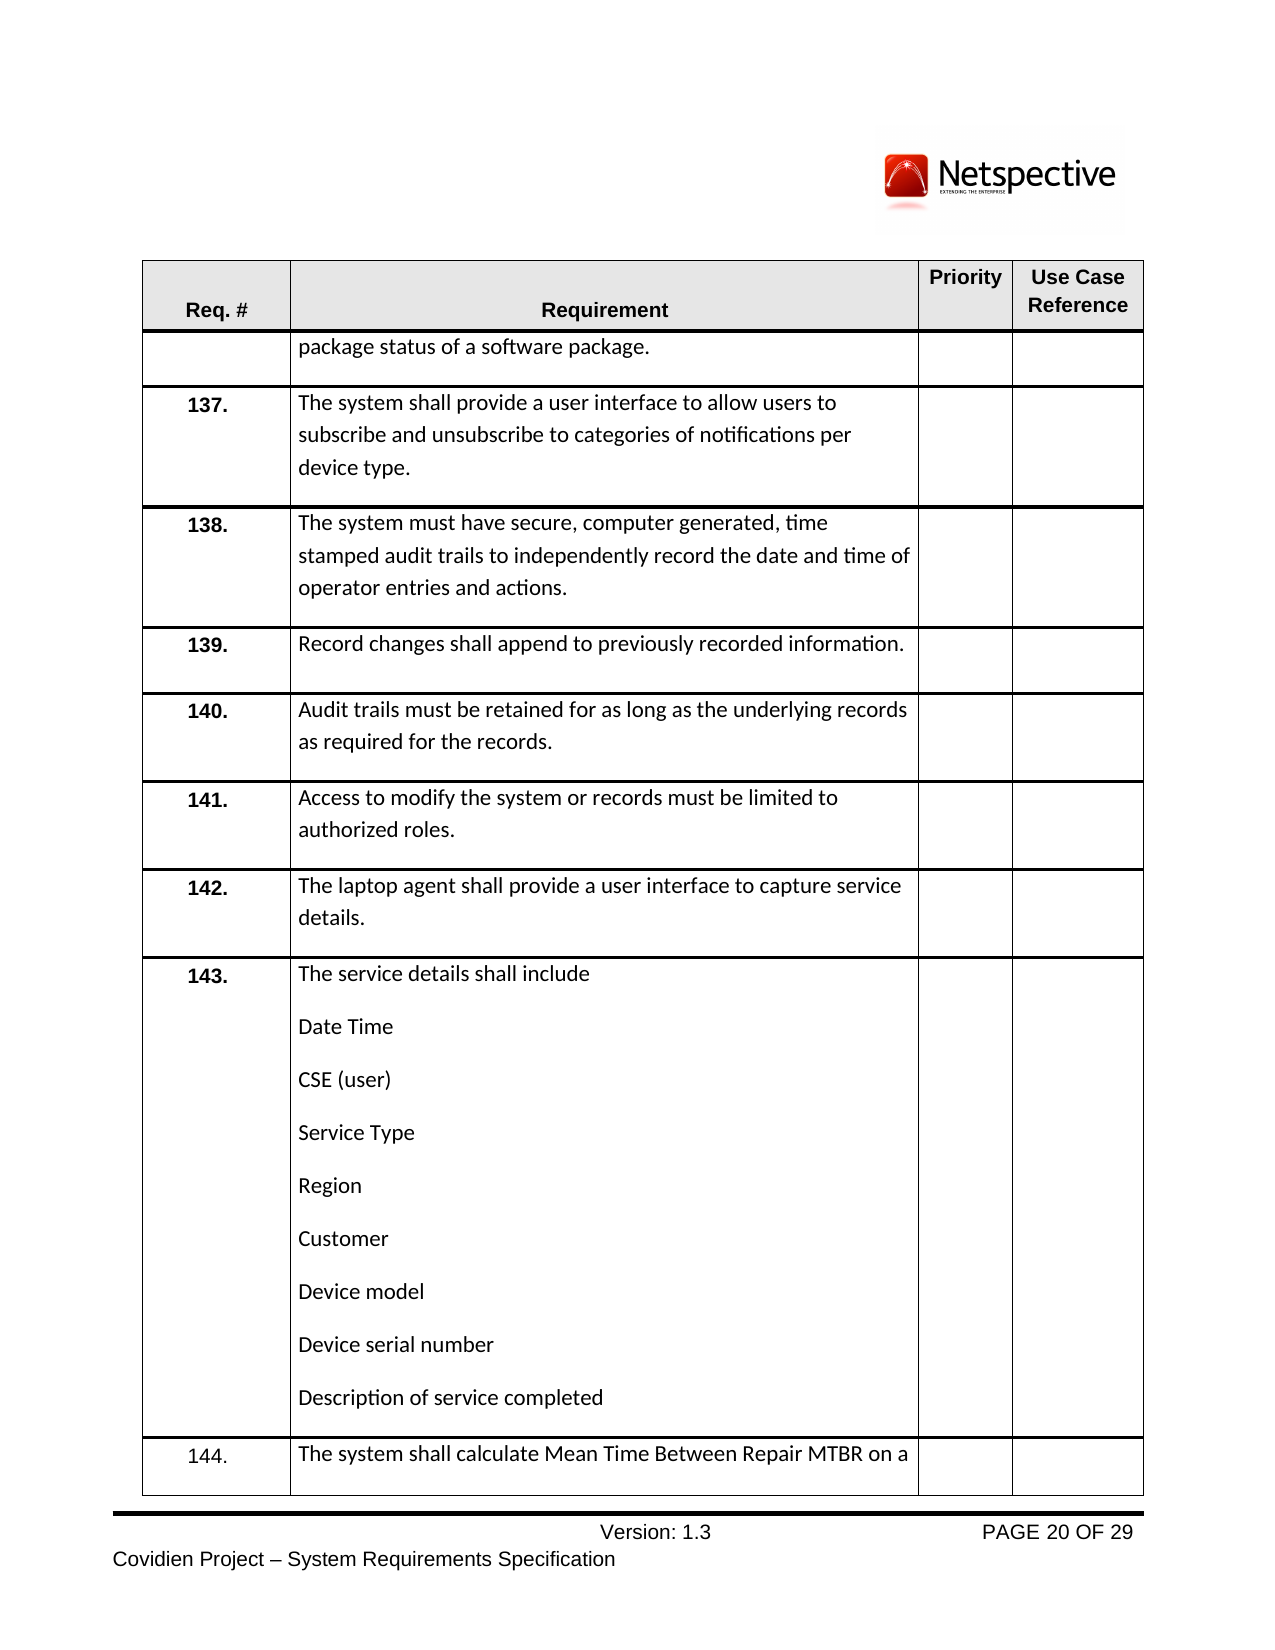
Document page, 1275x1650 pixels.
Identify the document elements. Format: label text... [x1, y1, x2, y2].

table_cell Access to modify the system or records must be limited to authorized roles. [291, 783, 918, 868]
table_cell [1013, 629, 1143, 692]
table_cell [919, 629, 1012, 692]
table_cell The system shall provide a user interface to allow users to subscribe and unsubscribe to categories of notifications per device type. [291, 388, 918, 505]
table_cell Audit trails must be retained for as long as the underlying records as required for the records. [291, 695, 918, 780]
table_cell [919, 1439, 1012, 1495]
picture [875, 125, 1125, 235]
table_cell [919, 783, 1012, 868]
table_cell [919, 388, 1012, 505]
table_cell [143, 959, 290, 1436]
table_header Priority [919, 261, 1012, 329]
table_cell [143, 695, 290, 780]
table_header Use Case Reference [1013, 261, 1143, 329]
table_cell [919, 871, 1012, 956]
table_cell [1013, 783, 1143, 868]
table_cell [1013, 959, 1143, 1436]
table_cell [1013, 388, 1143, 505]
table_cell The system shall calculate Mean Time Between Repair MTBR on a per device basis. [291, 1439, 918, 1495]
table_cell [143, 388, 290, 505]
table_header Req. # [143, 261, 290, 329]
table_cell [143, 333, 290, 385]
table_cell Record changes shall append to previously recorded information. [291, 629, 918, 692]
table_cell [919, 959, 1012, 1436]
table_cell [143, 1439, 290, 1495]
table_cell The system must have secure, computer generated, time stamped audit trails to independently record the date and time of operator entries and actions. [291, 509, 918, 626]
table_cell [1013, 333, 1143, 385]
table_cell [1013, 1439, 1143, 1495]
table_cell [1013, 509, 1143, 626]
table_cell The laptop agent shall provide a user interface to capture service details. [291, 871, 918, 956]
table_cell [1013, 695, 1143, 780]
table_cell [143, 629, 290, 692]
table_cell [1013, 871, 1143, 956]
table_header Requirement [291, 261, 918, 329]
table_cell The service details shall include Date Time CSE (user) Service Type Region Customer Device model Device serial number Description of service completed [291, 959, 918, 1436]
table_cell [919, 333, 1012, 385]
table_cell [919, 509, 1012, 626]
table_cell [143, 509, 290, 626]
table_cell [143, 871, 290, 956]
table_cell [919, 695, 1012, 780]
table_cell The system shall allow the administrator to set the software package status of a software package. [291, 333, 918, 385]
table_cell [143, 783, 290, 868]
